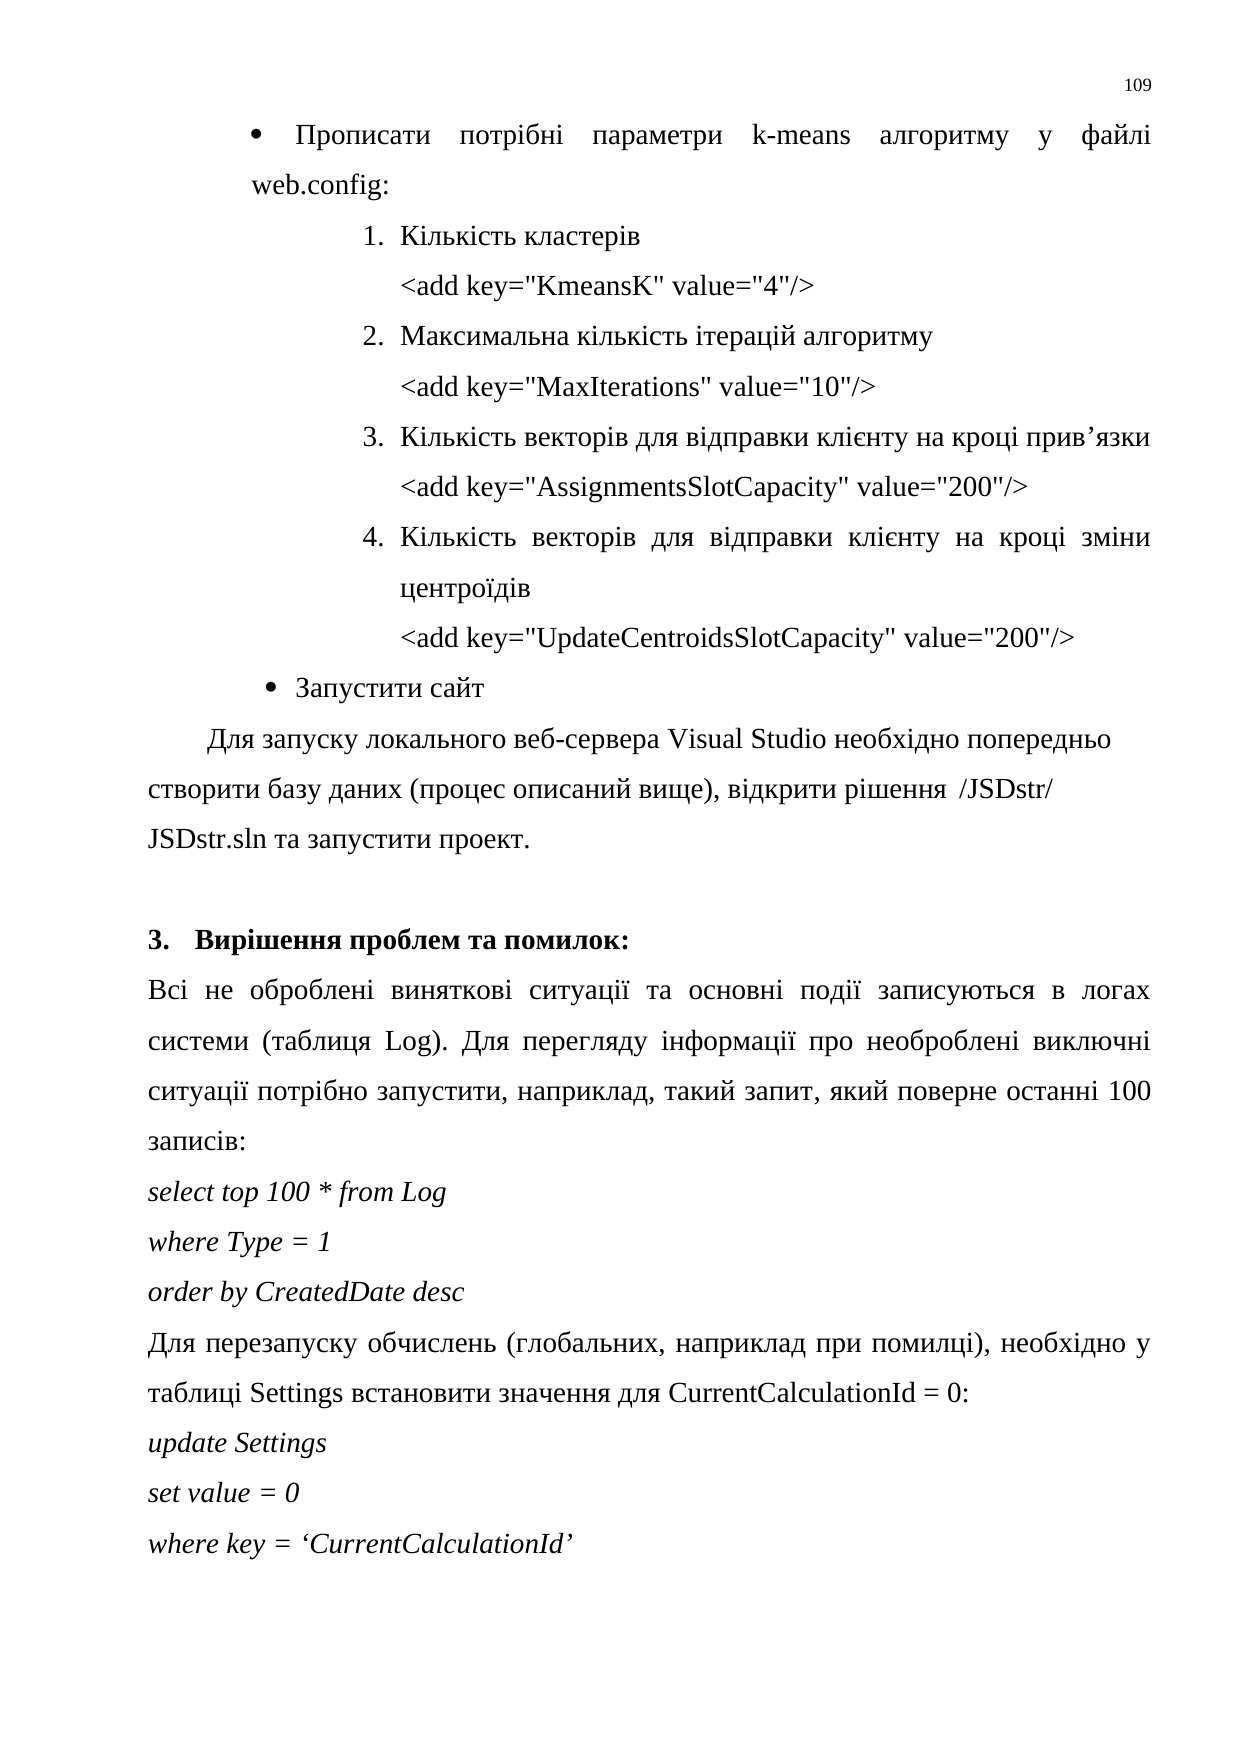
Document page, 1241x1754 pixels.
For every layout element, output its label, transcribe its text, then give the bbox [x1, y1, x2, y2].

list set value = 0 [148, 1476, 1152, 1509]
list <add key="KmeansK" value="4"/> [400, 268, 1152, 302]
list Для запуску локального веб-сервера Visual Studio необхідно попередньо створити базу даних (процес описаний вище), відкрити рішення /JSDstr/ JSDstr.sln та запустити проект. [148, 721, 1152, 855]
list Прописати потрібні параметри k-means алгоритму у файлі web.config: [251, 117, 1152, 201]
list <add key="AssignmentsSlotCapacity" value="200"/> [400, 469, 1152, 503]
list <add key="UpdateCentroidsSlotCapacity" value="200"/> [400, 620, 1152, 654]
list Кількість векторів для відправки клієнту на кроці зміни центроїдів [362, 519, 1152, 603]
list Кількість векторів для відправки клієнту на кроці прив’язки [362, 419, 1152, 452]
list Запустити сайт [266, 671, 1152, 704]
list Вирішення проблем та помилок: [148, 922, 1152, 956]
list order by CreatedDate desc [148, 1274, 1152, 1308]
list Для перезапуску обчислень (глобальних, наприклад при помилці), необхідно у таблиці Settings встановити значення для CurrentCalculationId = 0: [148, 1325, 1152, 1408]
list select top 100 * from Log [148, 1174, 1152, 1207]
list where key = ‘CurrentCalculationId’ [148, 1526, 1152, 1559]
list Максимальна кількість ітерацій алгоритму [362, 318, 1152, 352]
list where Type = 1 [148, 1224, 1152, 1258]
list Кількість кластерів [362, 218, 1152, 251]
list Всі не оброблені виняткові ситуації та основні події записуються в логах системи (таблиця Log). Для перегляду інформації про необроблені виключні ситуації потрібно запустити, наприклад, такий запит, який поверне останні 100 записів: [148, 972, 1152, 1157]
list update Settings [148, 1425, 1152, 1459]
list <add key="MaxIterations" value="10"/> [400, 369, 1152, 402]
